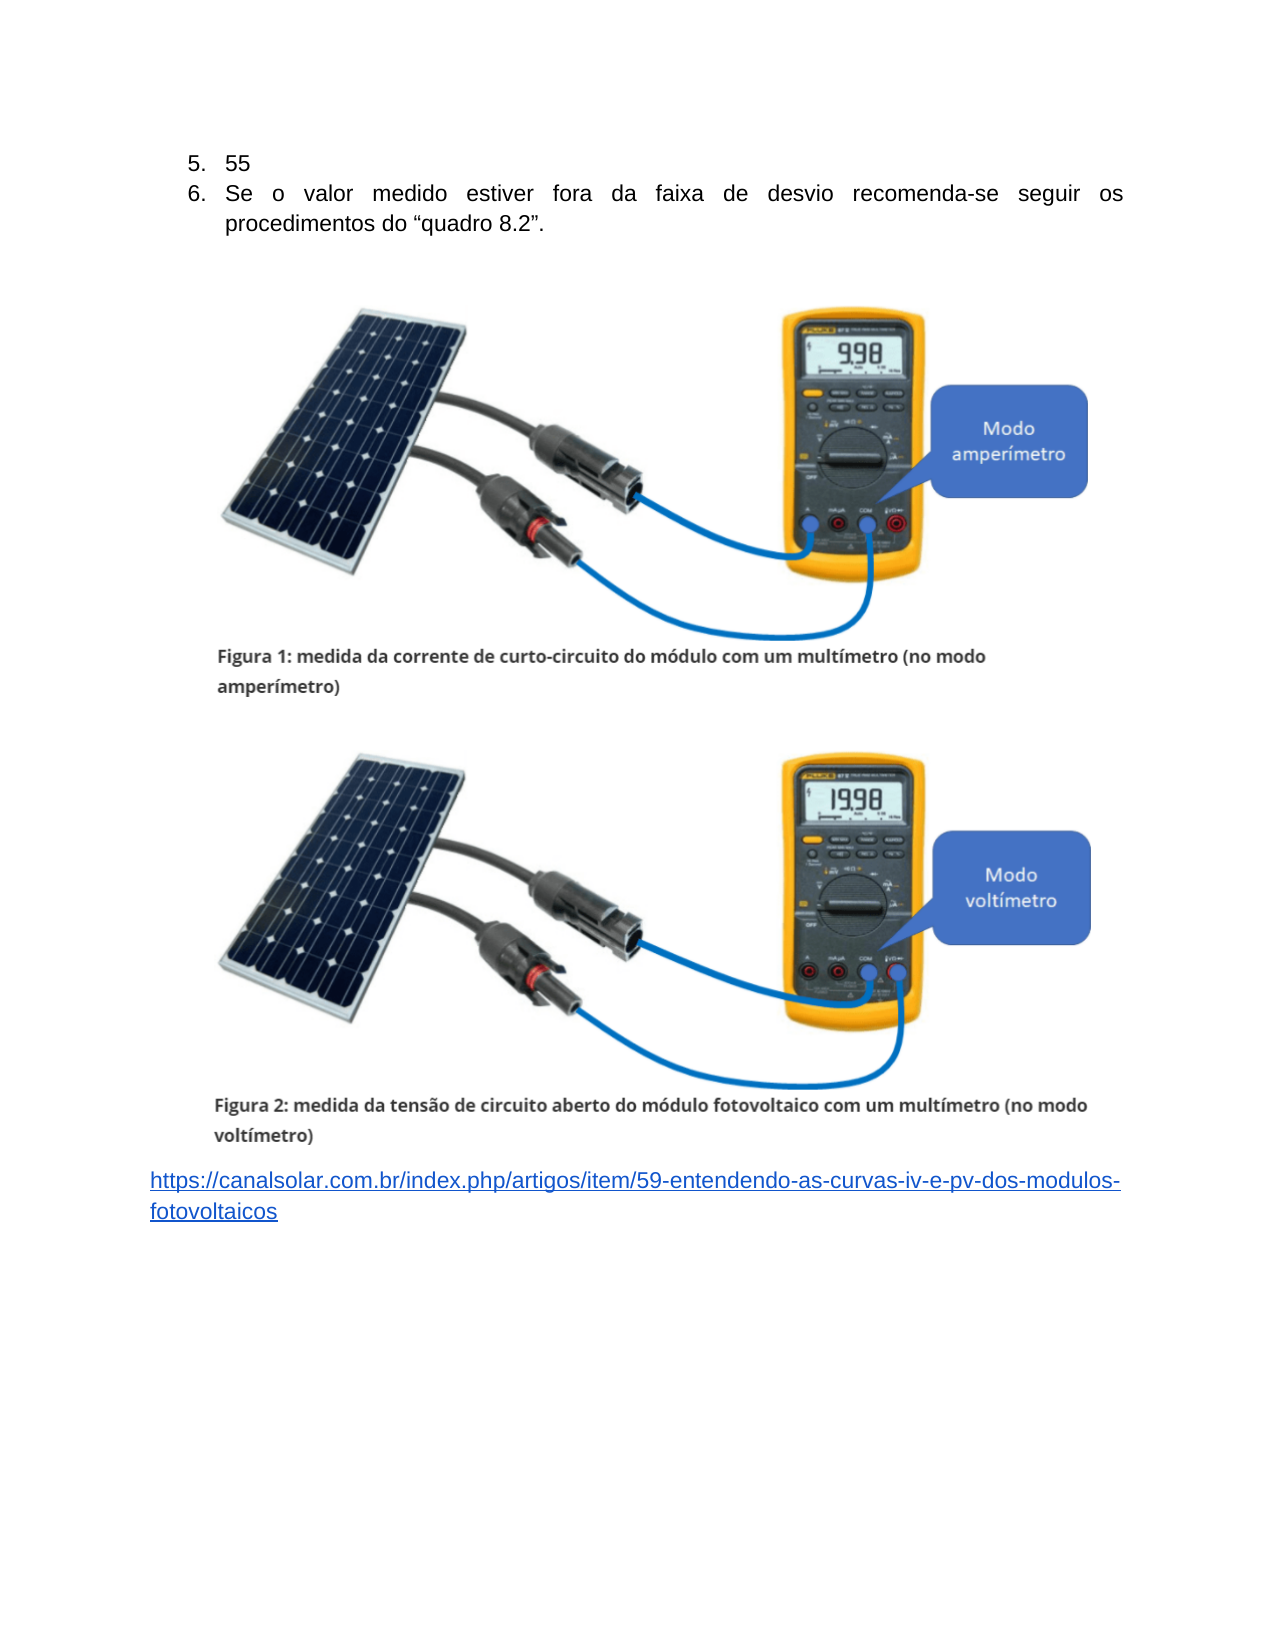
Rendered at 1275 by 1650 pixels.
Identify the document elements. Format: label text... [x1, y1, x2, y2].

list 55 [187, 150, 1125, 176]
picture [150, 240, 1125, 1164]
list Se o valor medido estiver fora da faixa de desvio recomenda-se seguir os procedimentos do “quadro 8.2”. [187, 180, 1125, 237]
text https://canalsolar.com.br/index.php/artigos/item/59-entendendo-as-curvas-iv-e-pv-dos-modulos-fotovoltaicos [150, 1167, 1125, 1224]
